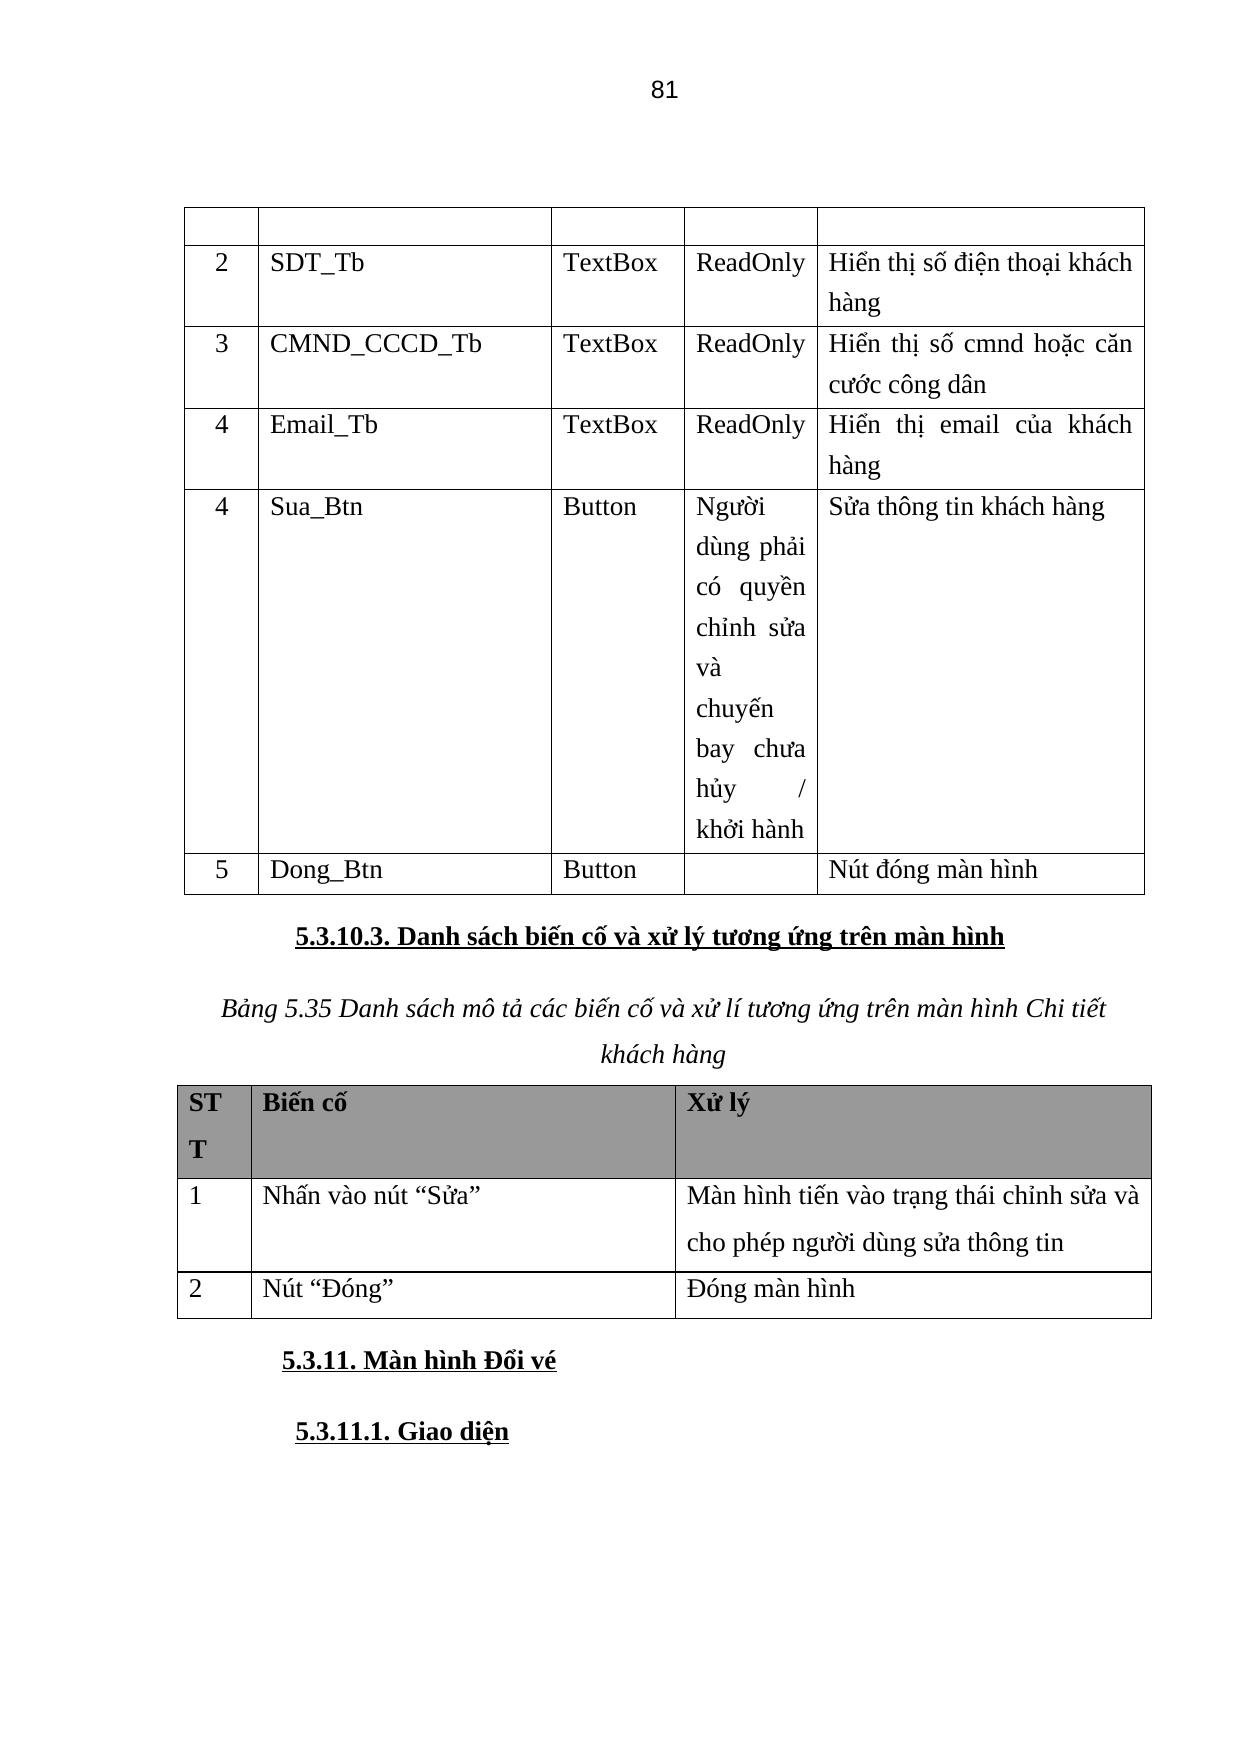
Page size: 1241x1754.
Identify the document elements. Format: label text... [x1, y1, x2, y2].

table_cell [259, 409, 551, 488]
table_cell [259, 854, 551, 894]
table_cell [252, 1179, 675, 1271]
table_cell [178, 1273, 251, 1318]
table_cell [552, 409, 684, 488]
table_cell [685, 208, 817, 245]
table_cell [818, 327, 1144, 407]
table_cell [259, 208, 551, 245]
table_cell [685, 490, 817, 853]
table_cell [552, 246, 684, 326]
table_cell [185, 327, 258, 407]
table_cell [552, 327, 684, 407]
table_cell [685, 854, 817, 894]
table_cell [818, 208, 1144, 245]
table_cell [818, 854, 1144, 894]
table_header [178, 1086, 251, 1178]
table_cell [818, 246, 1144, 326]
subtitle Giao diện [295, 1416, 1122, 1447]
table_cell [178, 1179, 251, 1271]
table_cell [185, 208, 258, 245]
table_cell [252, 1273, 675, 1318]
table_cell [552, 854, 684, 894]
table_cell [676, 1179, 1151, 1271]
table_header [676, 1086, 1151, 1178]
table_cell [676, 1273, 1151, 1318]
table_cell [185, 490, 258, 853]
subtitle Danh sách biến cố và xử lý tương ứng trên màn hình [295, 920, 1122, 951]
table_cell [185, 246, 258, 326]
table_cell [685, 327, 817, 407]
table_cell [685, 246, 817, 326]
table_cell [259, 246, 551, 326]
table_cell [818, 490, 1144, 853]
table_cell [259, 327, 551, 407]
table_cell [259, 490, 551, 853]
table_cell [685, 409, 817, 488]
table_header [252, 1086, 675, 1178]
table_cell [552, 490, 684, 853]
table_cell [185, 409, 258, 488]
subtitle Màn hình Đổi vé [266, 1344, 1122, 1375]
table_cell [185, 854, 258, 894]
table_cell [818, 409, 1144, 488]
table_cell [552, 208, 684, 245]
